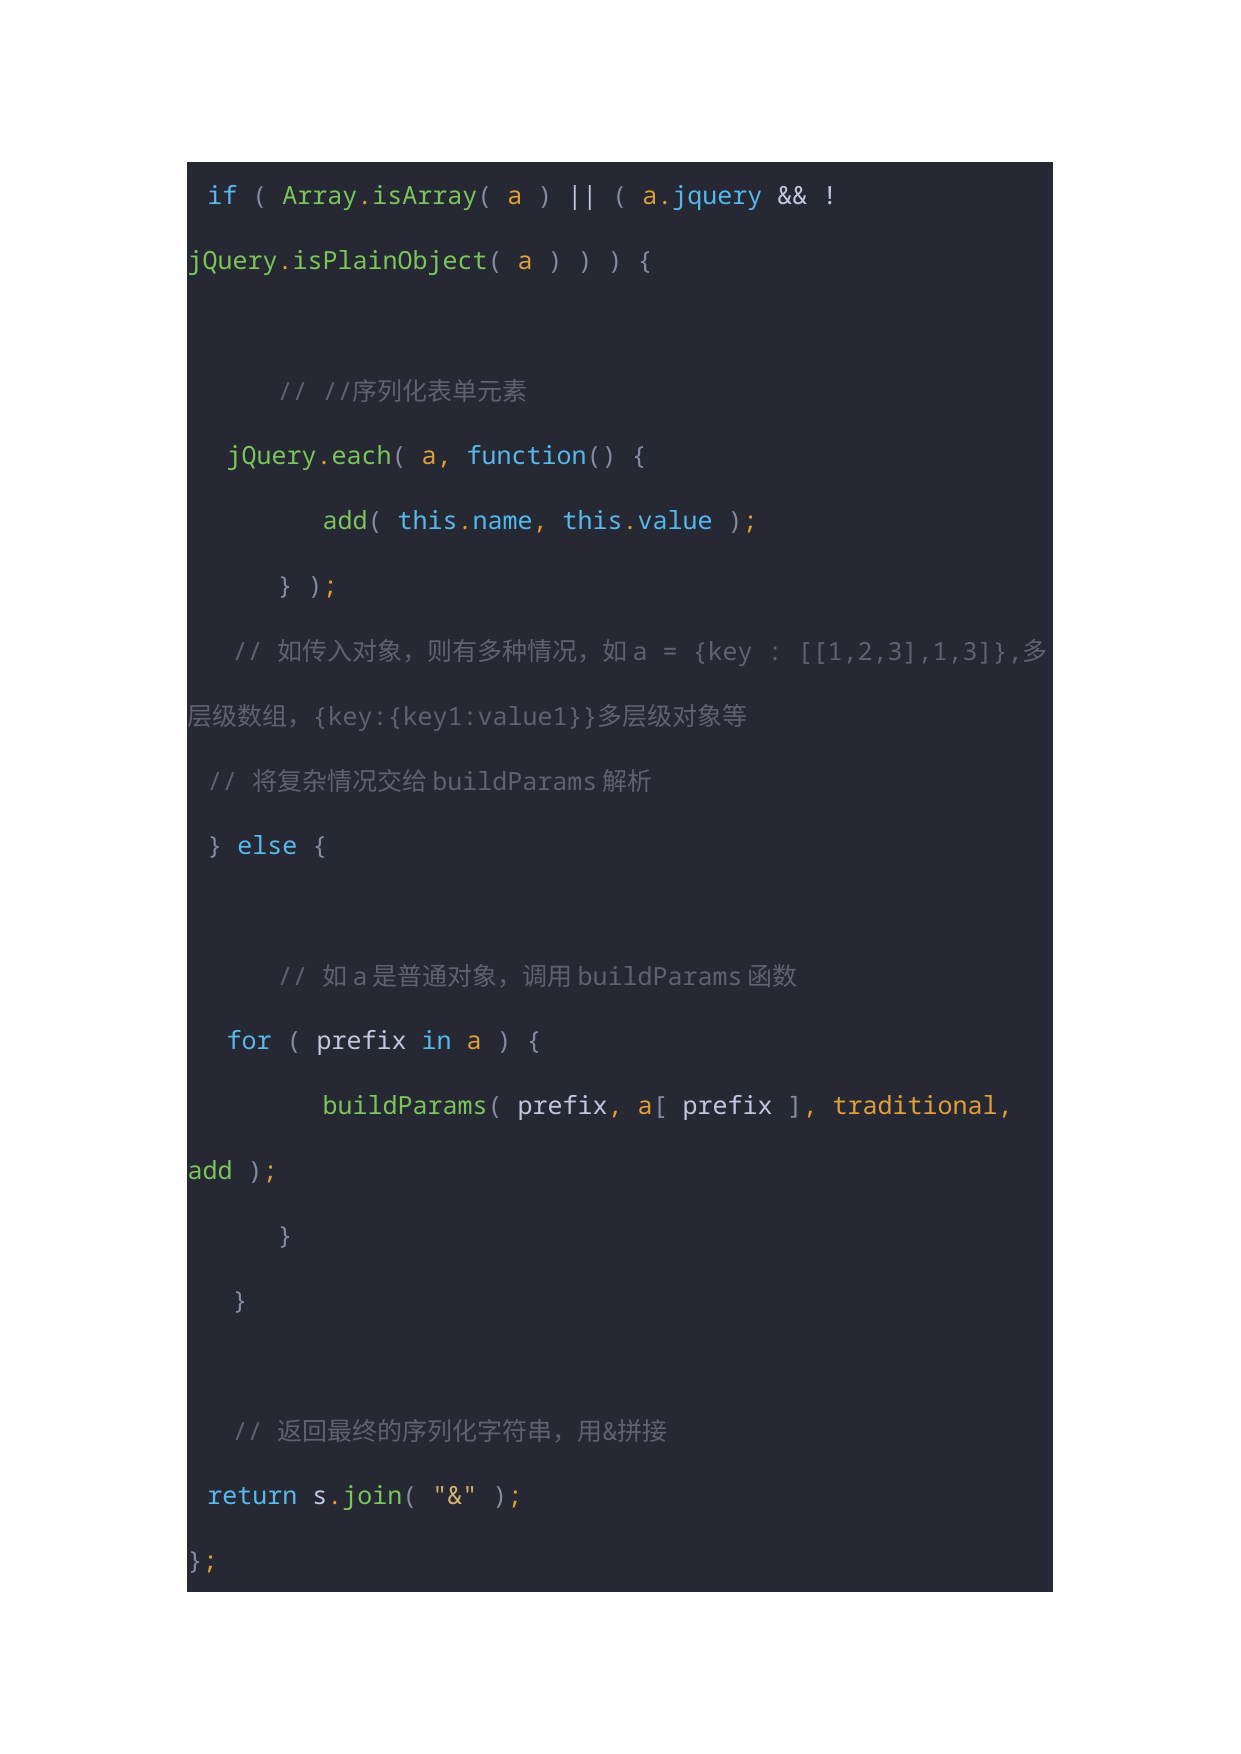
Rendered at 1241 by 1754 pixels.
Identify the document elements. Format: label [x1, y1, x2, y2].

text [187, 162, 1053, 1592]
